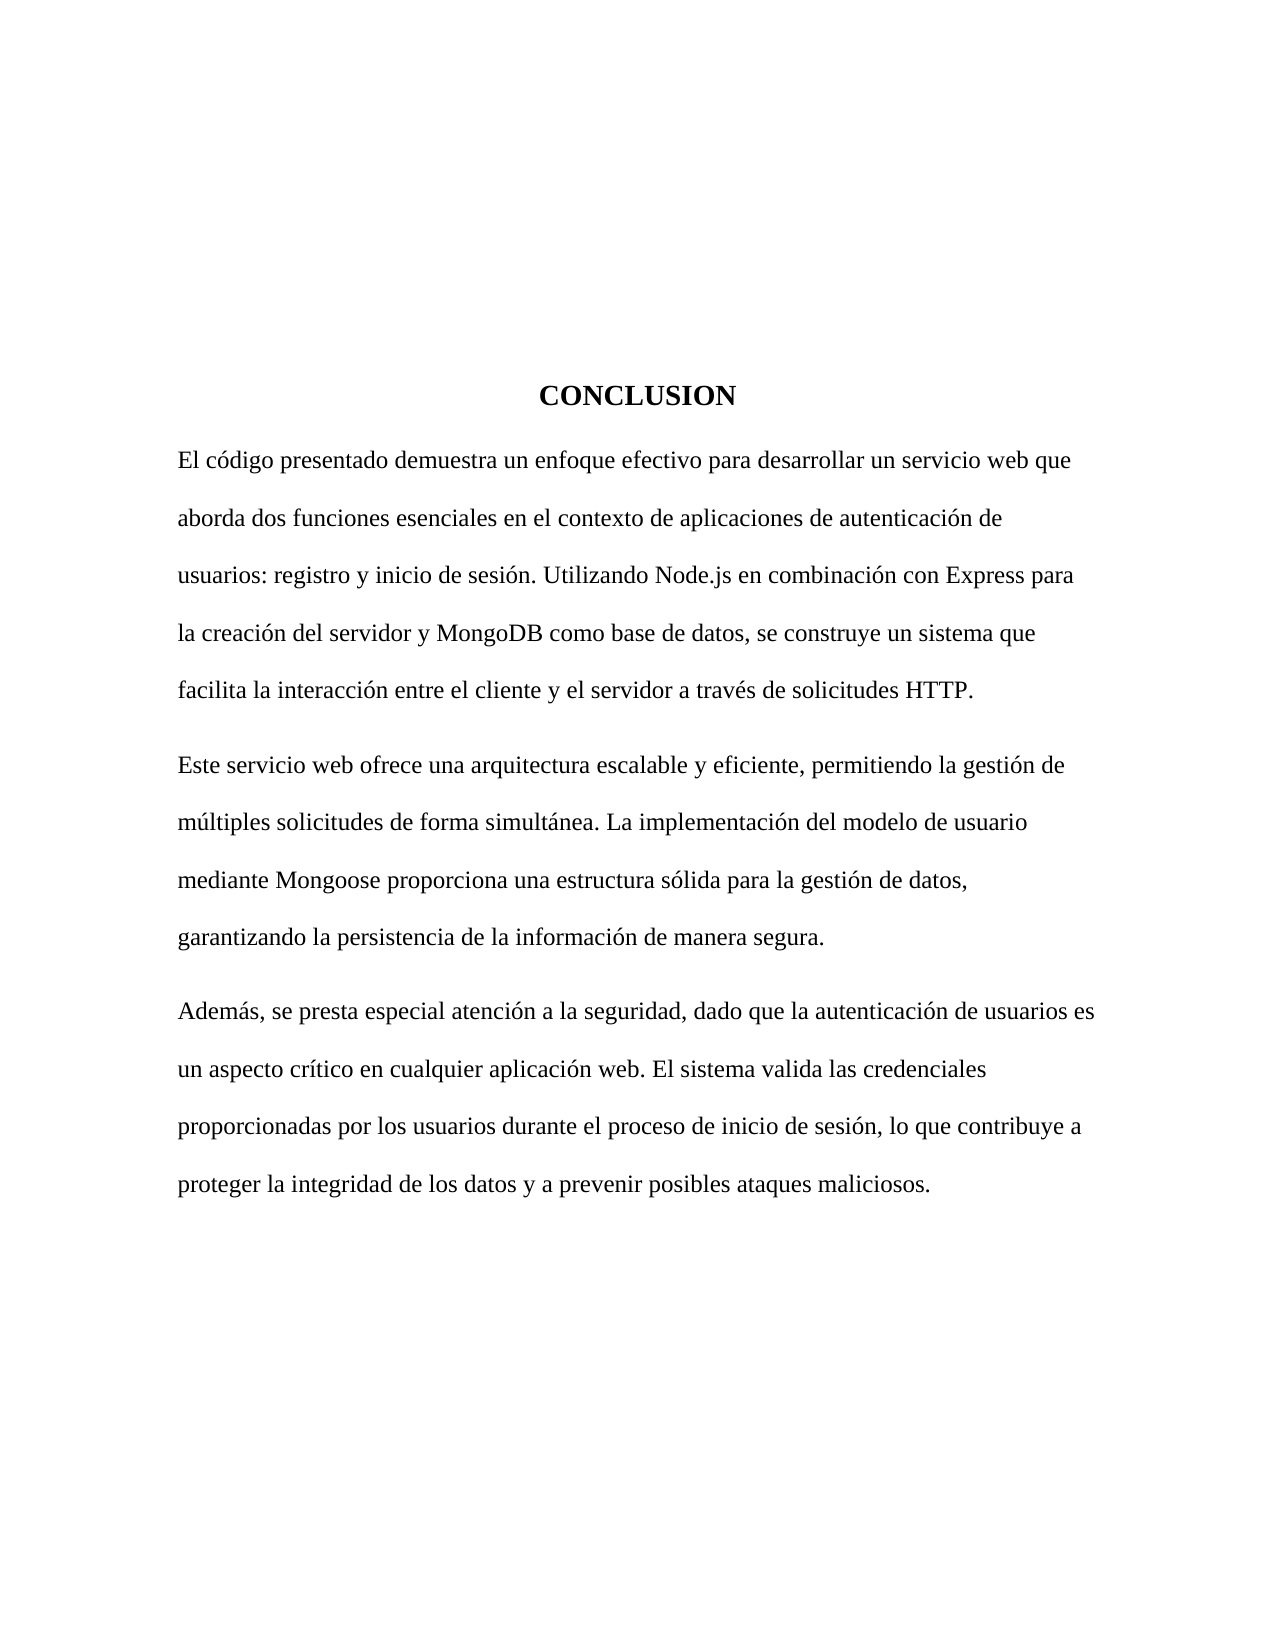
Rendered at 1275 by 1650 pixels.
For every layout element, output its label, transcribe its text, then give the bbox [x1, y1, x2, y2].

subtitle CONCLUSION [177, 378, 1098, 412]
text Además, se presta especial atención a la seguridad, dado que la autenticación de usuarios es un aspecto crítico en cualquier aplicación web. El sistema valida las credenciales proporcionadas por los usuarios durante el proceso de inicio de sesión, lo que contribuye a proteger la integridad de los datos y a prevenir posibles ataques maliciosos. [177, 996, 1098, 1198]
text Este servicio web ofrece una arquitectura escalable y eficiente, permitiendo la gestión de múltiples solicitudes de forma simultánea. La implementación del modelo de usuario mediante Mongoose proporciona una estructura sólida para la gestión de datos, garantizando la persistencia de la información de manera segura. [177, 750, 1098, 951]
text El código presentado demuestra un enfoque efectivo para desarrollar un servicio web que aborda dos funciones esenciales en el contexto de aplicaciones de autenticación de usuarios: registro y inicio de sesión. Utilizando Node.js en combinación con Express para la creación del servidor y MongoDB como base de datos, se construye un sistema que facilita la interacción entre el cliente y el servidor a través de solicitudes HTTP. [177, 446, 1098, 704]
